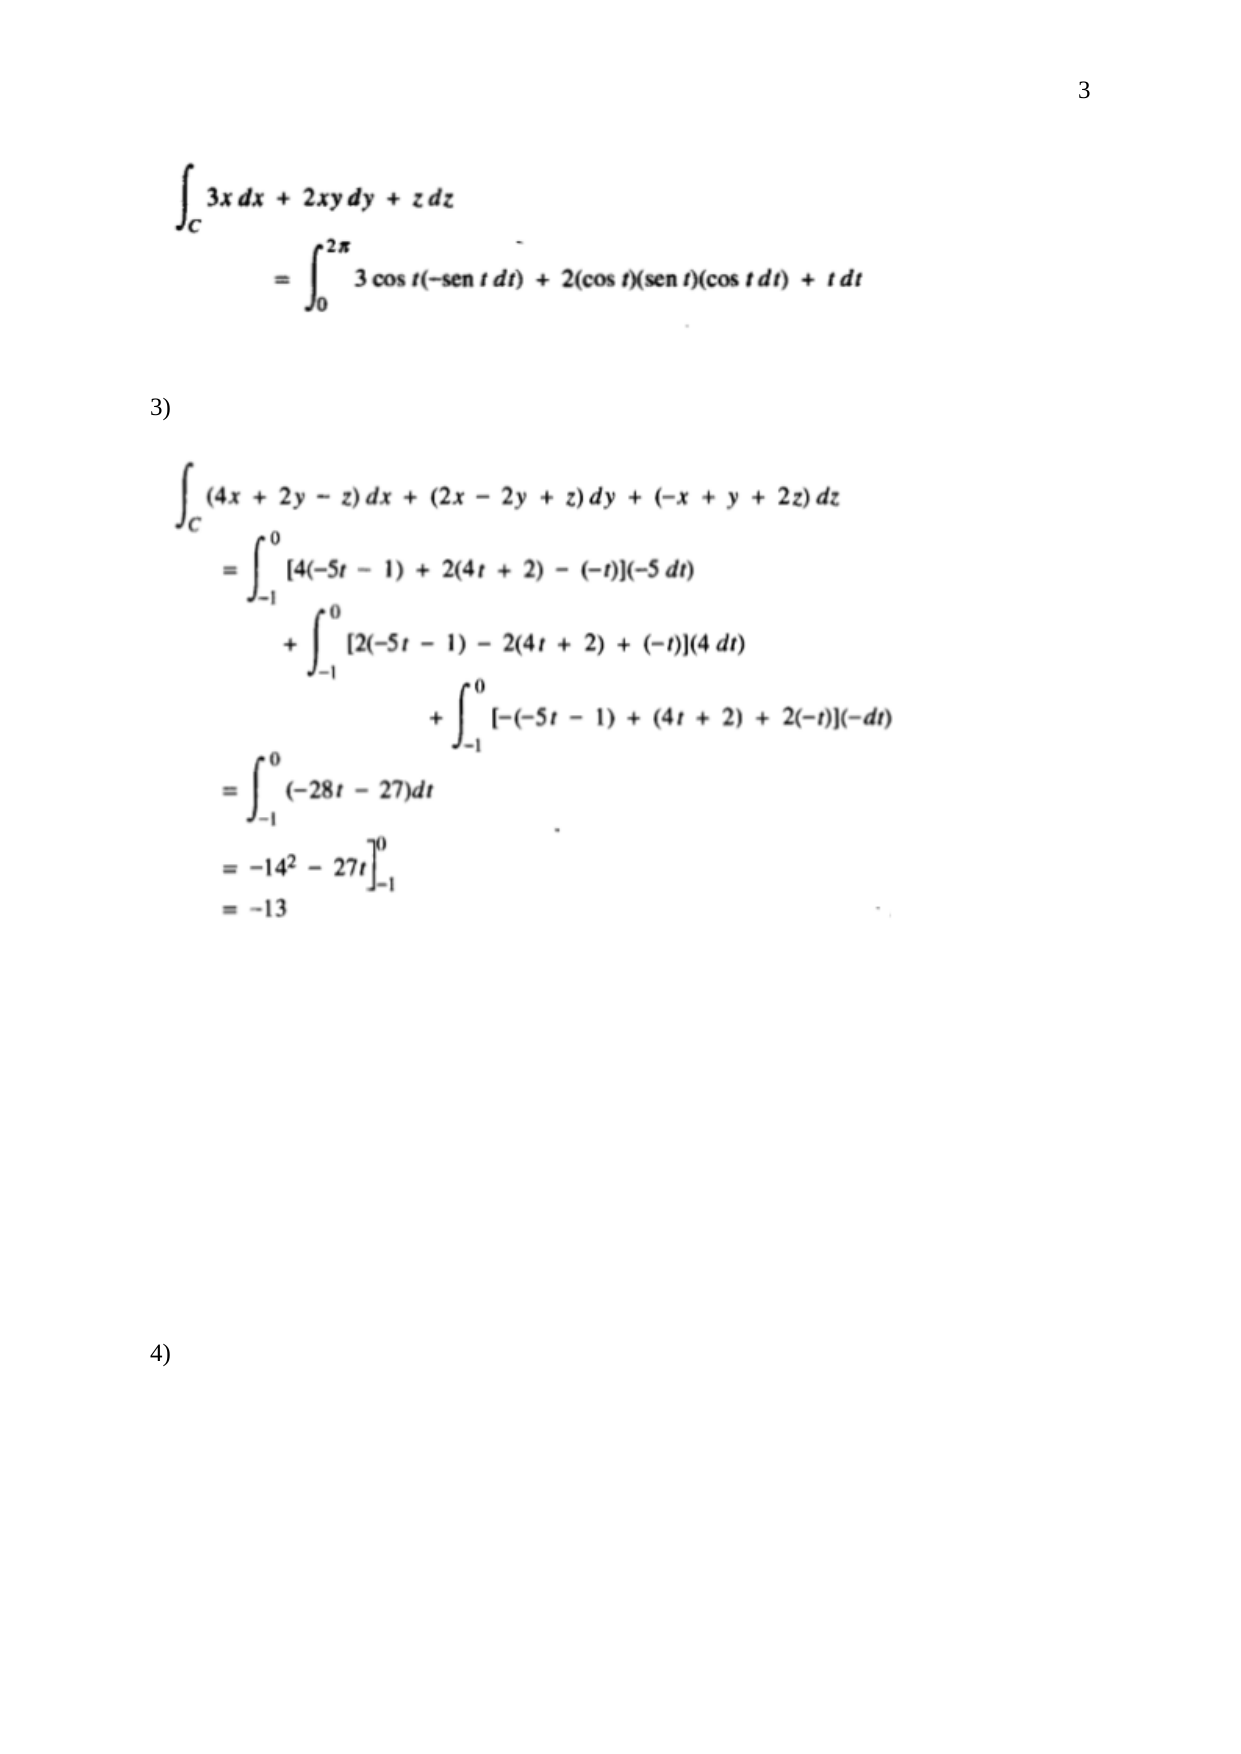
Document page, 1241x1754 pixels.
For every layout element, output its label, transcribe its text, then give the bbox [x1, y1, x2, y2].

picture [150, 149, 891, 364]
text 4) [150, 1338, 1090, 1367]
picture [150, 450, 921, 965]
